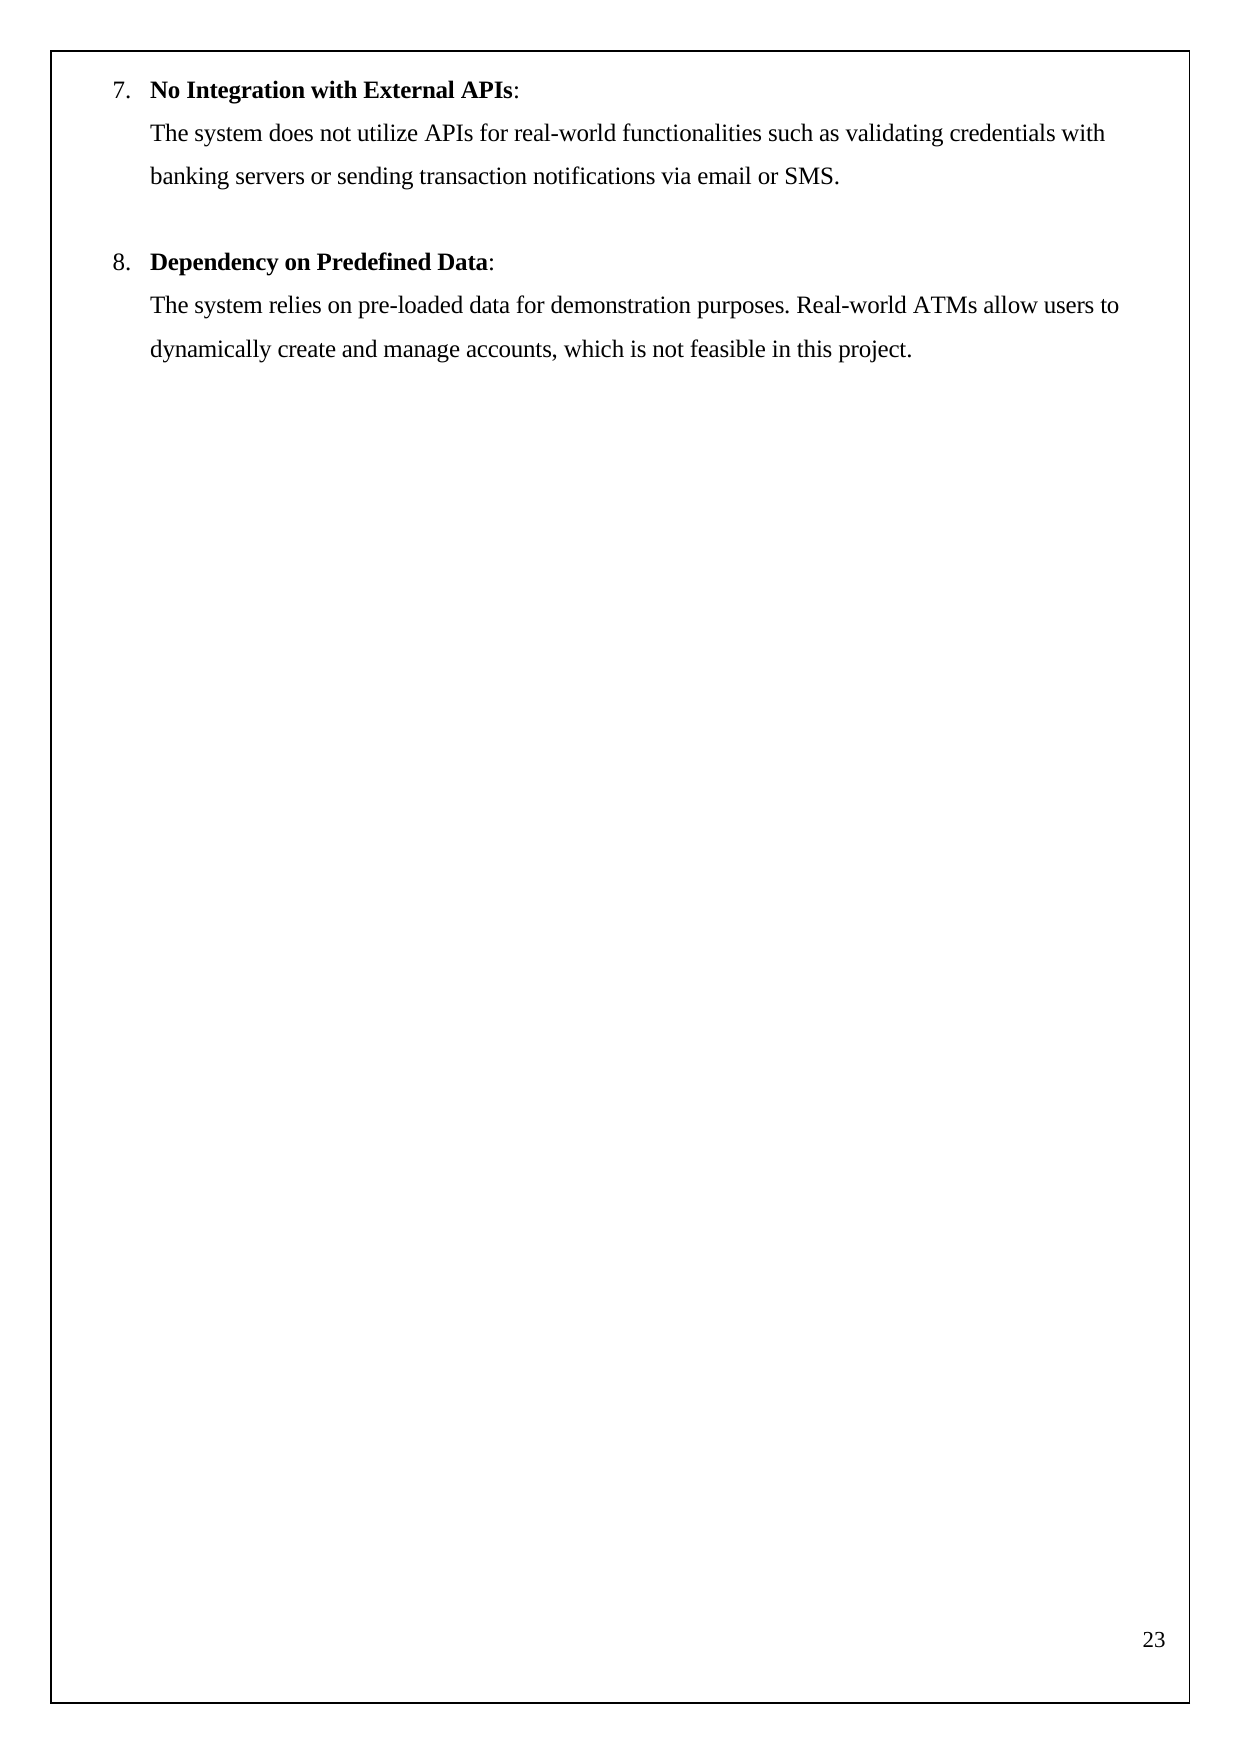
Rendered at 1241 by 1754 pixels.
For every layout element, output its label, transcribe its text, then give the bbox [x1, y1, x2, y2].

list No Integration with External APIs: The system does not utilize APIs for real-world functionalities such as validating credentials with banking servers or sending transaction notifications via email or SMS. [112, 75, 1165, 190]
list Dependency on Predefined Data: The system relies on pre-loaded data for demonstration purposes. Real-world ATMs allow users to dynamically create and manage accounts, which is not feasible in this project. [112, 247, 1165, 362]
